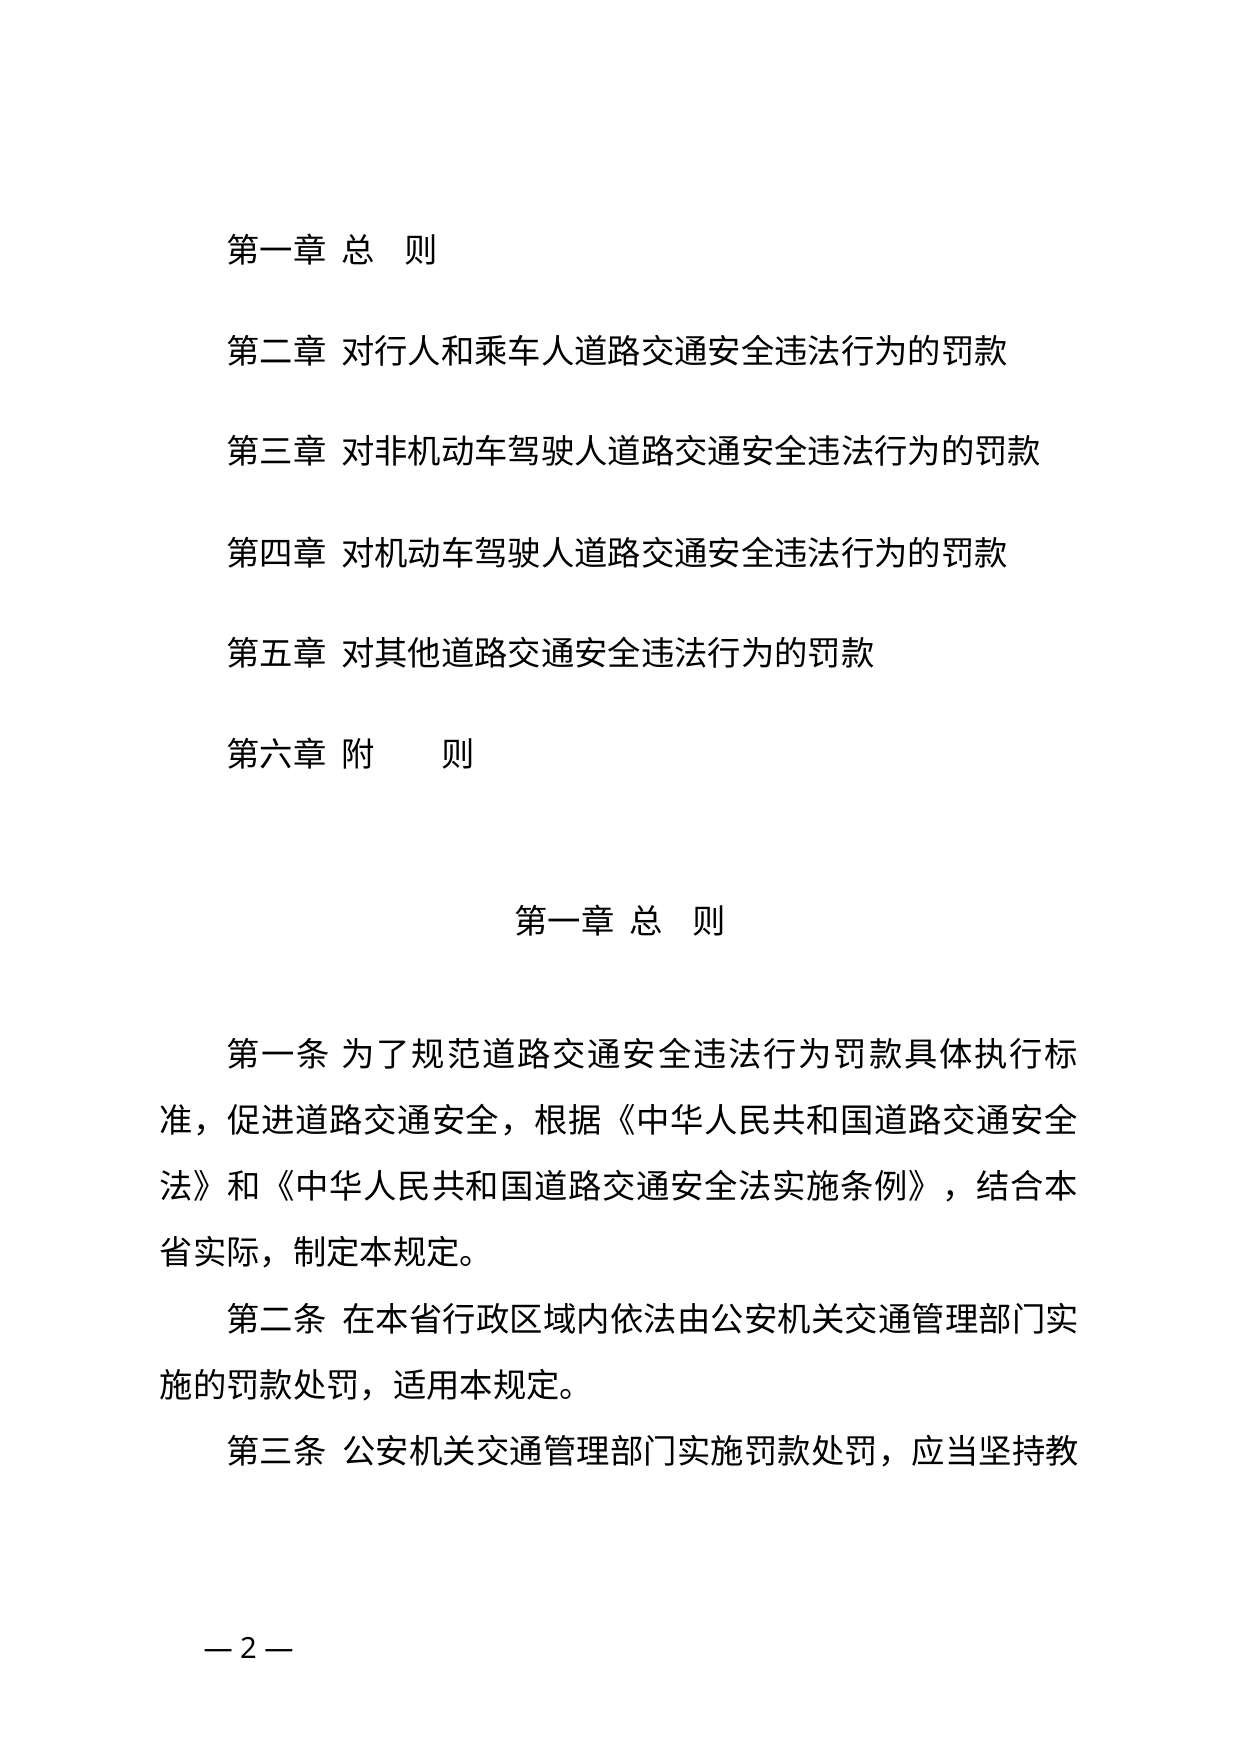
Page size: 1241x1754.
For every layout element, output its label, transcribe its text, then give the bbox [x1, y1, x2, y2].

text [159, 1416, 1081, 1482]
text 第二条 在本省行政区域内依法由公安机关交通管理部门实施的罚款处罚，适用本规定。 [159, 1283, 1081, 1416]
subtitle 第二章 对行人和乘车人道路交通安全违法行为的罚款 [159, 315, 1081, 382]
subtitle 第三章 对非机动车驾驶人道路交通安全违法行为的罚款 [159, 416, 1081, 483]
text 第一条 为了规范道路交通安全违法行为罚款具体执行标准，促进道路交通安全，根据《中华人民共和国道路交通安全法》和《中华人民共和国道路交通安全法实施条例》，结合本省实际，制定本规定。 [159, 1018, 1081, 1283]
subtitle 第五章 对其他道路交通安全违法行为的罚款 [159, 618, 1081, 684]
subtitle 第四章 对机动车驾驶人道路交通安全违法行为的罚款 [159, 517, 1081, 583]
subtitle 第一章 总 则 [159, 886, 1081, 952]
subtitle 第一章 总 则 [159, 214, 1081, 281]
subtitle 第六章 附 则 [159, 719, 1081, 785]
